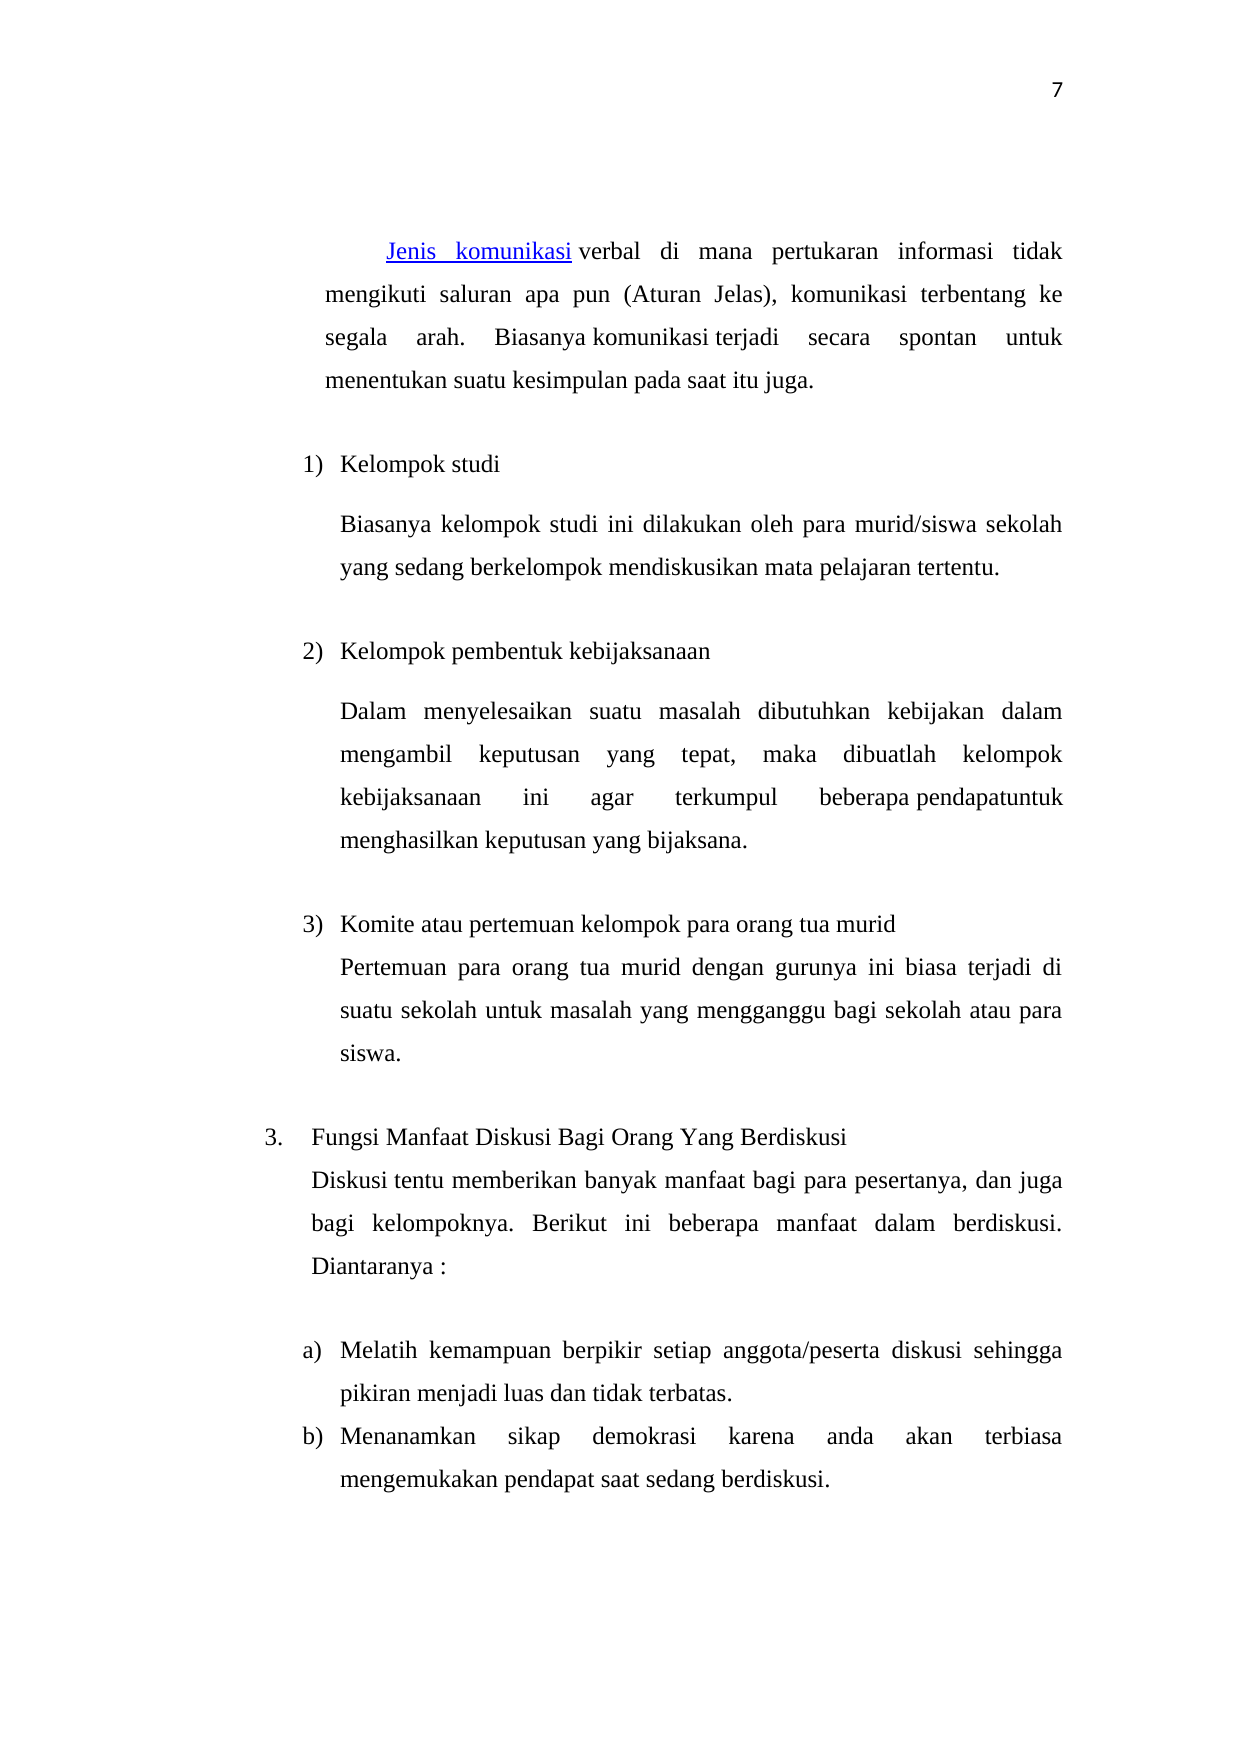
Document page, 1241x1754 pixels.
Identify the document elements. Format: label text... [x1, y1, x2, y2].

text Diskusi tentu memberikan banyak manfaat bagi para pesertanya, dan juga bagi kelompoknya. Berikut ini beberapa manfaat dalam berdiskusi. Diantaranya : [311, 1165, 1063, 1280]
list Kelompok studi [302, 449, 1063, 478]
text Jenis komunikasi verbal di mana pertukaran informasi tidak mengikuti saluran apa pun (Aturan Jelas), komunikasi terbentang ke segala arah. Biasanya komunikasi terjadi secara spontan untuk menentukan suatu kesimpulan pada saat itu juga. [325, 236, 1063, 394]
subtitle Fungsi Manfaat Diskusi Bagi Orang Yang Berdiskusi [274, 1122, 1063, 1151]
text Biasanya kelompok studi ini dilakukan oleh para murid/siswa sekolah yang sedang berkelompok mendiskusikan mata pelajaran tertentu. [340, 509, 1063, 581]
text Dalam menyelesaikan suatu masalah dibutuhkan kebijakan dalam mengambil keputusan yang tepat, maka dibuatlah kelompok kebijaksanaan ini agar terkumpul beberapa pendapatuntuk menghasilkan keputusan yang bijaksana. [340, 696, 1063, 854]
list Kelompok pembentuk kebijaksanaan [302, 636, 1063, 665]
list Pertemuan para orang tua murid dengan gurunya ini biasa terjadi di suatu sekolah untuk masalah yang mengganggu bagi sekolah atau para siswa. [340, 952, 1063, 1067]
list Komite atau pertemuan kelompok para orang tua murid [302, 909, 1063, 938]
list Menanamkan sikap demokrasi karena anda akan terbiasa mengemukakan pendapat saat sedang berdiskusi. [302, 1421, 1063, 1493]
list Melatih kemampuan berpikir setiap anggota/peserta diskusi sehingga pikiran menjadi luas dan tidak terbatas. [302, 1335, 1063, 1407]
